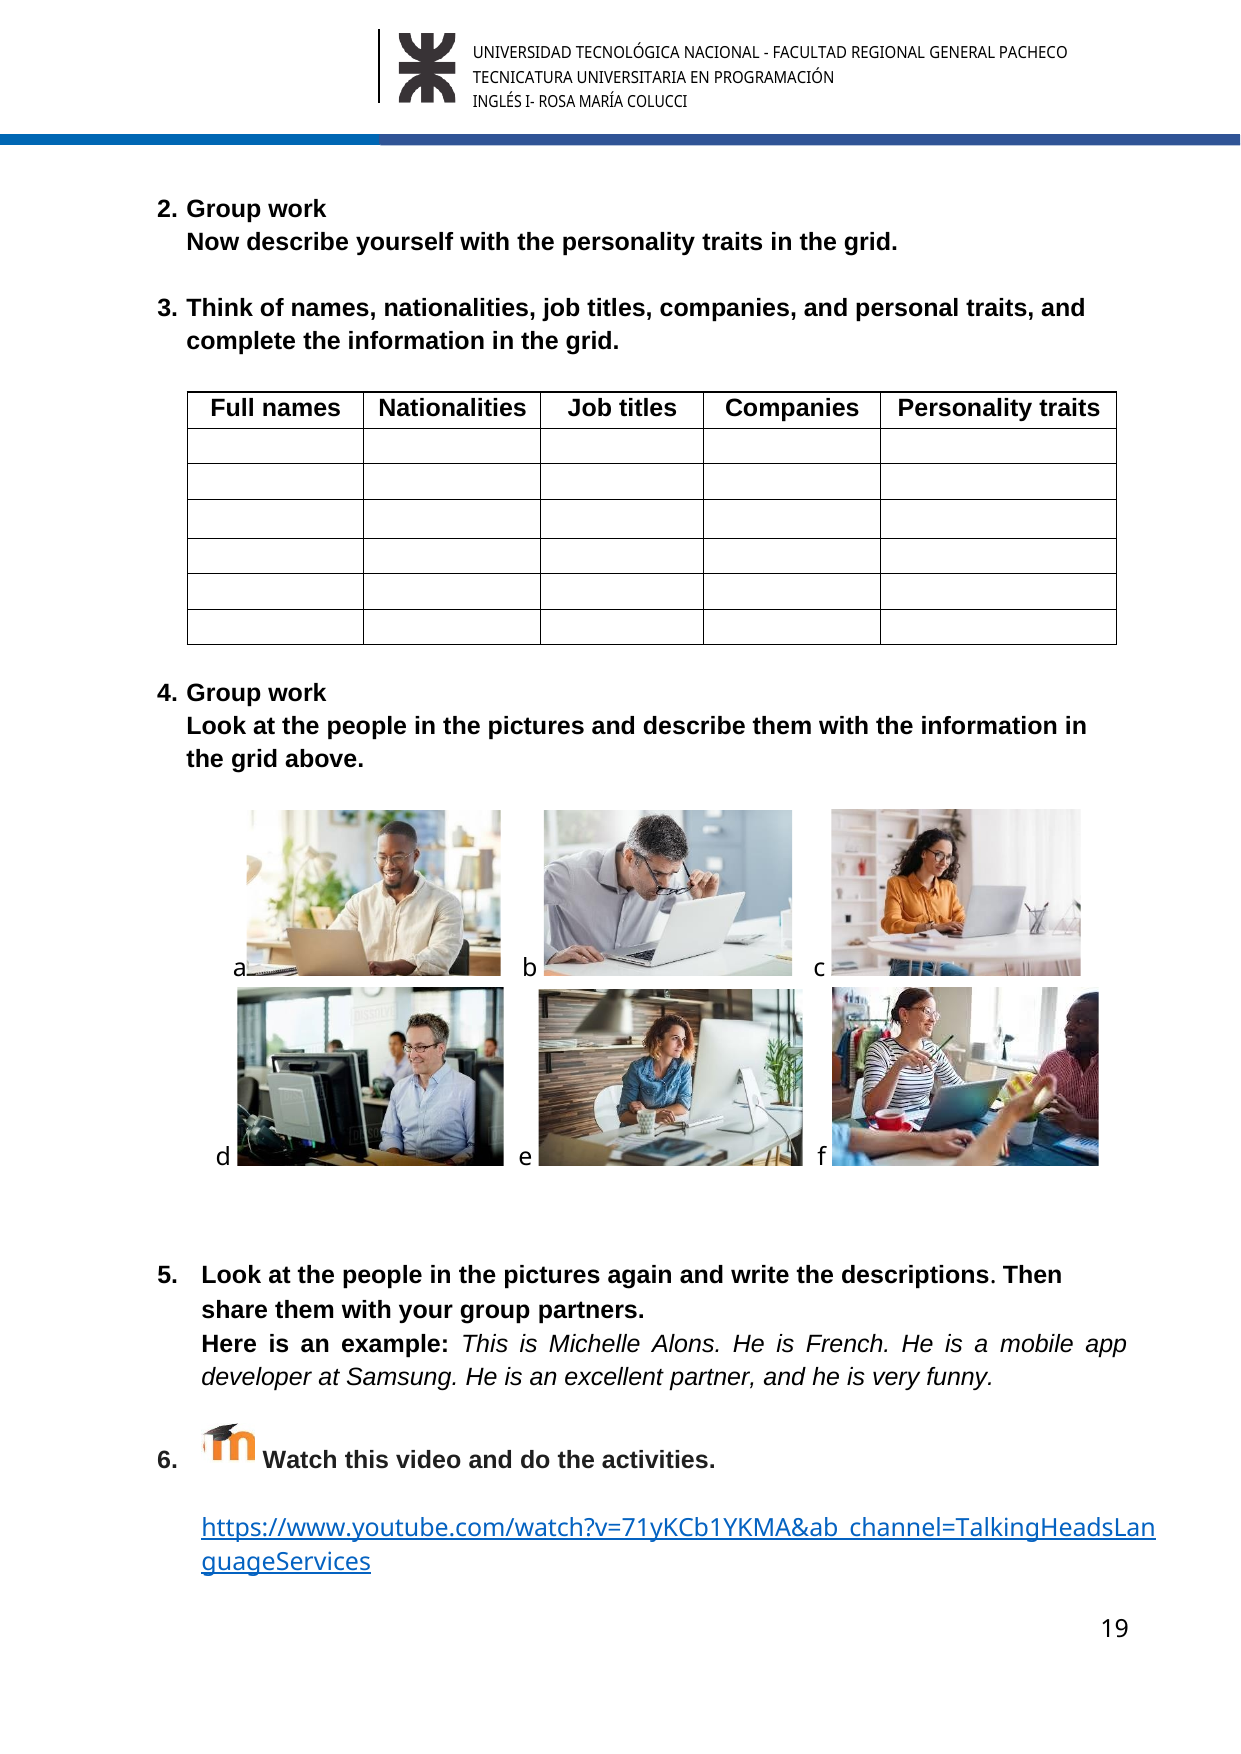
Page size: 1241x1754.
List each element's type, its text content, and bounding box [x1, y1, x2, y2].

list Watch this video and do the activities. [157, 1445, 1207, 1474]
table_cell [541, 539, 703, 573]
table_cell [364, 464, 540, 499]
table_cell [881, 464, 1116, 499]
table_header Full names [188, 393, 363, 427]
table_cell [881, 574, 1116, 608]
picture [201, 1423, 255, 1445]
table_cell [881, 610, 1116, 644]
subtitle Think of names, nationalities, job titles, companies, and personal traits, and complete the information in the grid. [157, 293, 1087, 354]
table_cell [188, 429, 363, 463]
picture [398, 33, 456, 103]
picture [543, 810, 793, 976]
table_cell [704, 574, 880, 608]
table_cell [881, 500, 1116, 537]
subtitle Group work [157, 194, 1207, 223]
table_cell [541, 464, 703, 499]
table_cell [188, 574, 363, 608]
table_cell [364, 539, 540, 573]
table_cell [364, 610, 540, 644]
table_header Companies [704, 393, 880, 427]
text Here is an example: This is Michelle Alons. He is French. He is a mobile app developer at Samsung. He is an excellent partner, and he is very funny. [201, 1328, 1207, 1390]
table_cell [364, 574, 540, 608]
table_cell [704, 610, 880, 644]
table_cell [704, 539, 880, 573]
table_cell [364, 429, 540, 463]
picture [538, 989, 803, 1166]
table_header Personality traits [881, 393, 1116, 427]
table_header Nationalities [364, 393, 540, 427]
table_cell [188, 500, 363, 537]
table_cell [188, 610, 363, 644]
table_cell [541, 429, 703, 463]
table_cell [541, 574, 703, 608]
table_cell [704, 500, 880, 537]
subtitle Look at the people in the pictures and describe them with the information in the grid above. [186, 711, 1089, 773]
table_cell [188, 464, 363, 499]
picture [831, 809, 1081, 976]
picture [832, 987, 1099, 1166]
list Group work [157, 678, 1207, 707]
table_cell [704, 464, 880, 499]
table_cell [881, 539, 1116, 573]
table_cell [541, 610, 703, 644]
picture [237, 987, 504, 1166]
text Now describe yourself with the personality traits in the grid. [186, 227, 1207, 256]
table_cell [364, 500, 540, 537]
table_cell [541, 500, 703, 537]
table_cell [881, 429, 1116, 463]
table_cell [188, 539, 363, 573]
text https://www.youtube.com/watch?v=71yKCb1YKMA&ab_channel=TalkingHeadsLan guageServices [201, 1509, 1207, 1577]
table_header Job titles [541, 393, 703, 427]
picture [246, 810, 501, 976]
subtitle Look at the people in the pictures again and write the descriptions. Then share them with your group partners. [157, 1257, 1128, 1324]
table_cell [704, 429, 880, 463]
